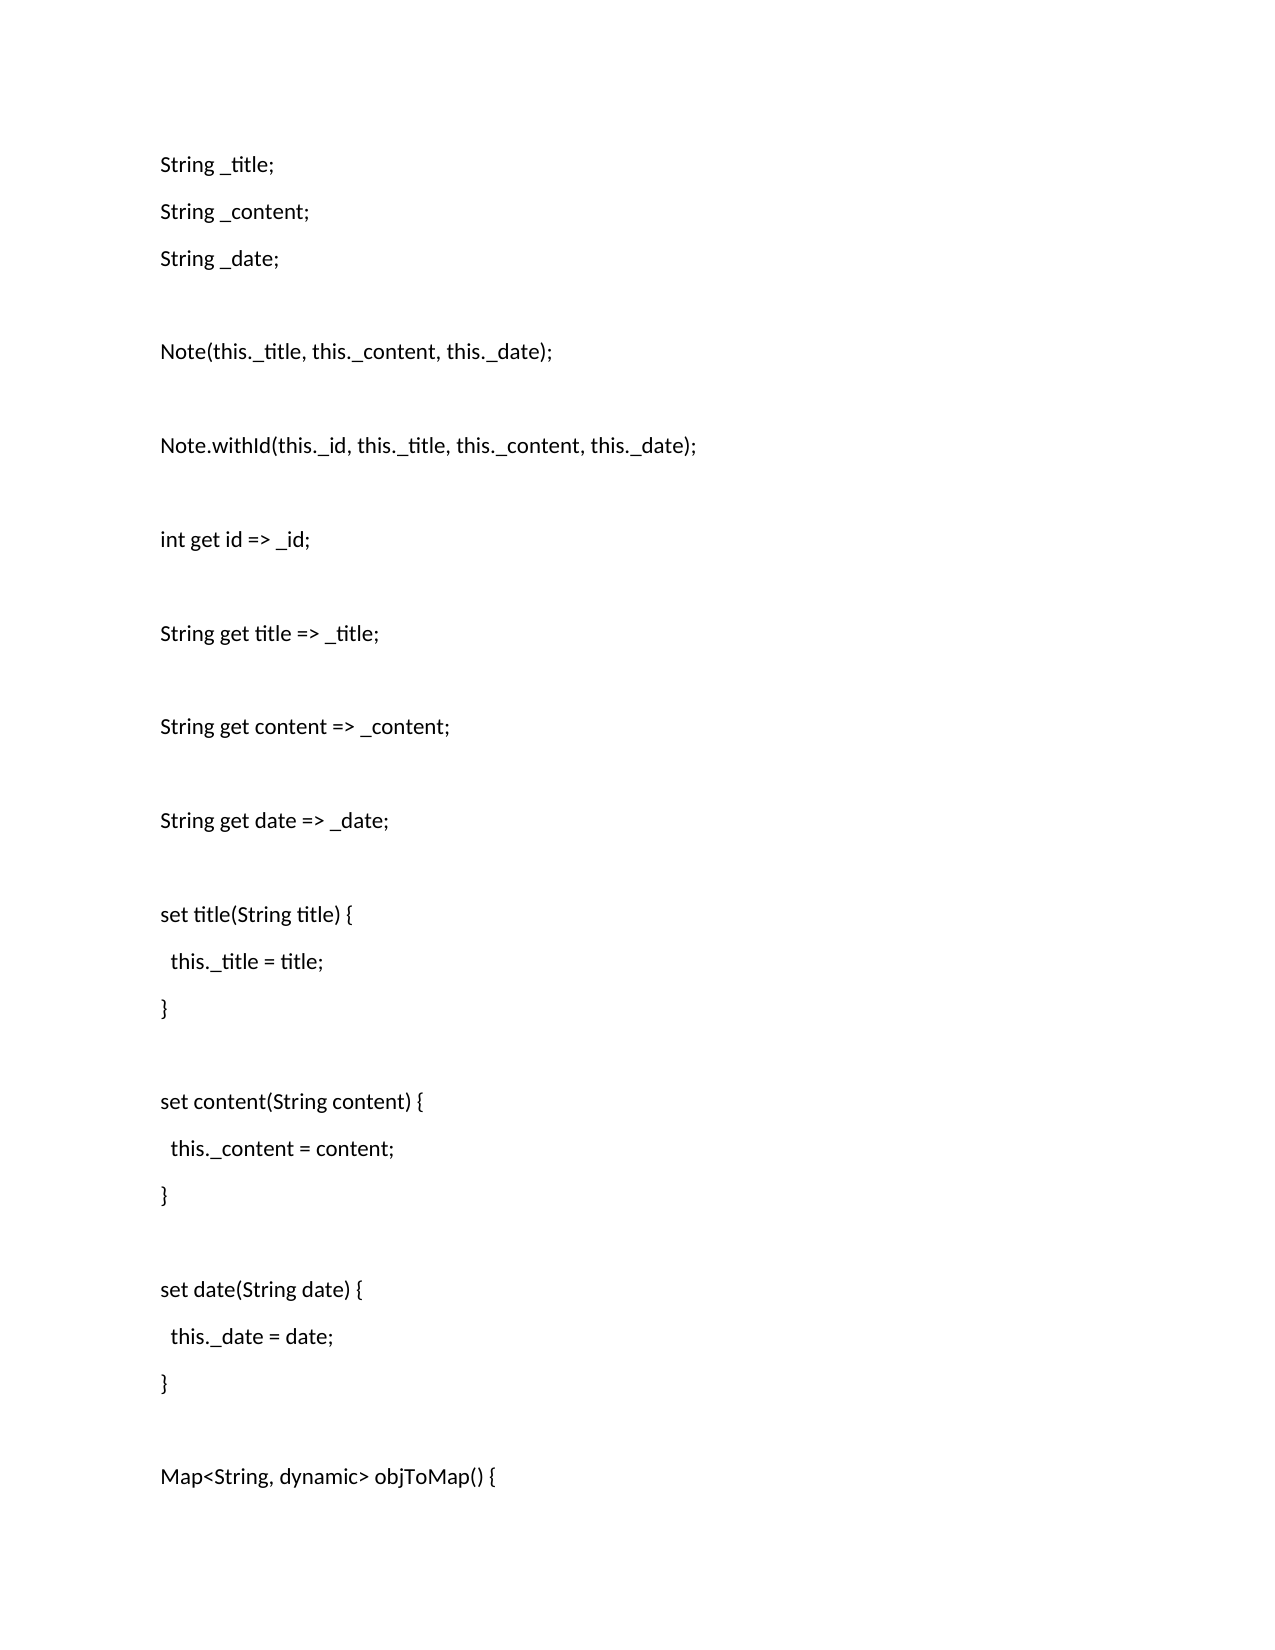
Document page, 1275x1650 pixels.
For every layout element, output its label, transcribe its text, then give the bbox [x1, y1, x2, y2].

text set date(String date) { [150, 1275, 1125, 1303]
text set title(String title) { [150, 900, 1125, 928]
text String _title; [150, 150, 1125, 178]
text } [150, 1369, 1125, 1397]
text this._date = date; [150, 1322, 1125, 1350]
text } [150, 994, 1125, 1022]
text this._title = title; [150, 947, 1125, 975]
text String get title => _title; [150, 619, 1125, 647]
text String _date; [150, 244, 1125, 272]
text set content(String content) { [150, 1087, 1125, 1116]
text String _content; [150, 197, 1125, 225]
text Note.withId(this._id, this._title, this._content, this._date); [150, 431, 1125, 459]
text String get content => _content; [150, 712, 1125, 741]
text } [150, 1181, 1125, 1209]
text String get date => _date; [150, 806, 1125, 834]
text int get id => _id; [150, 525, 1125, 553]
text Note(this._title, this._content, this._date); [150, 337, 1125, 366]
text Map<String, dynamic> objToMap() { [150, 1462, 1125, 1491]
text this._content = content; [150, 1134, 1125, 1162]
